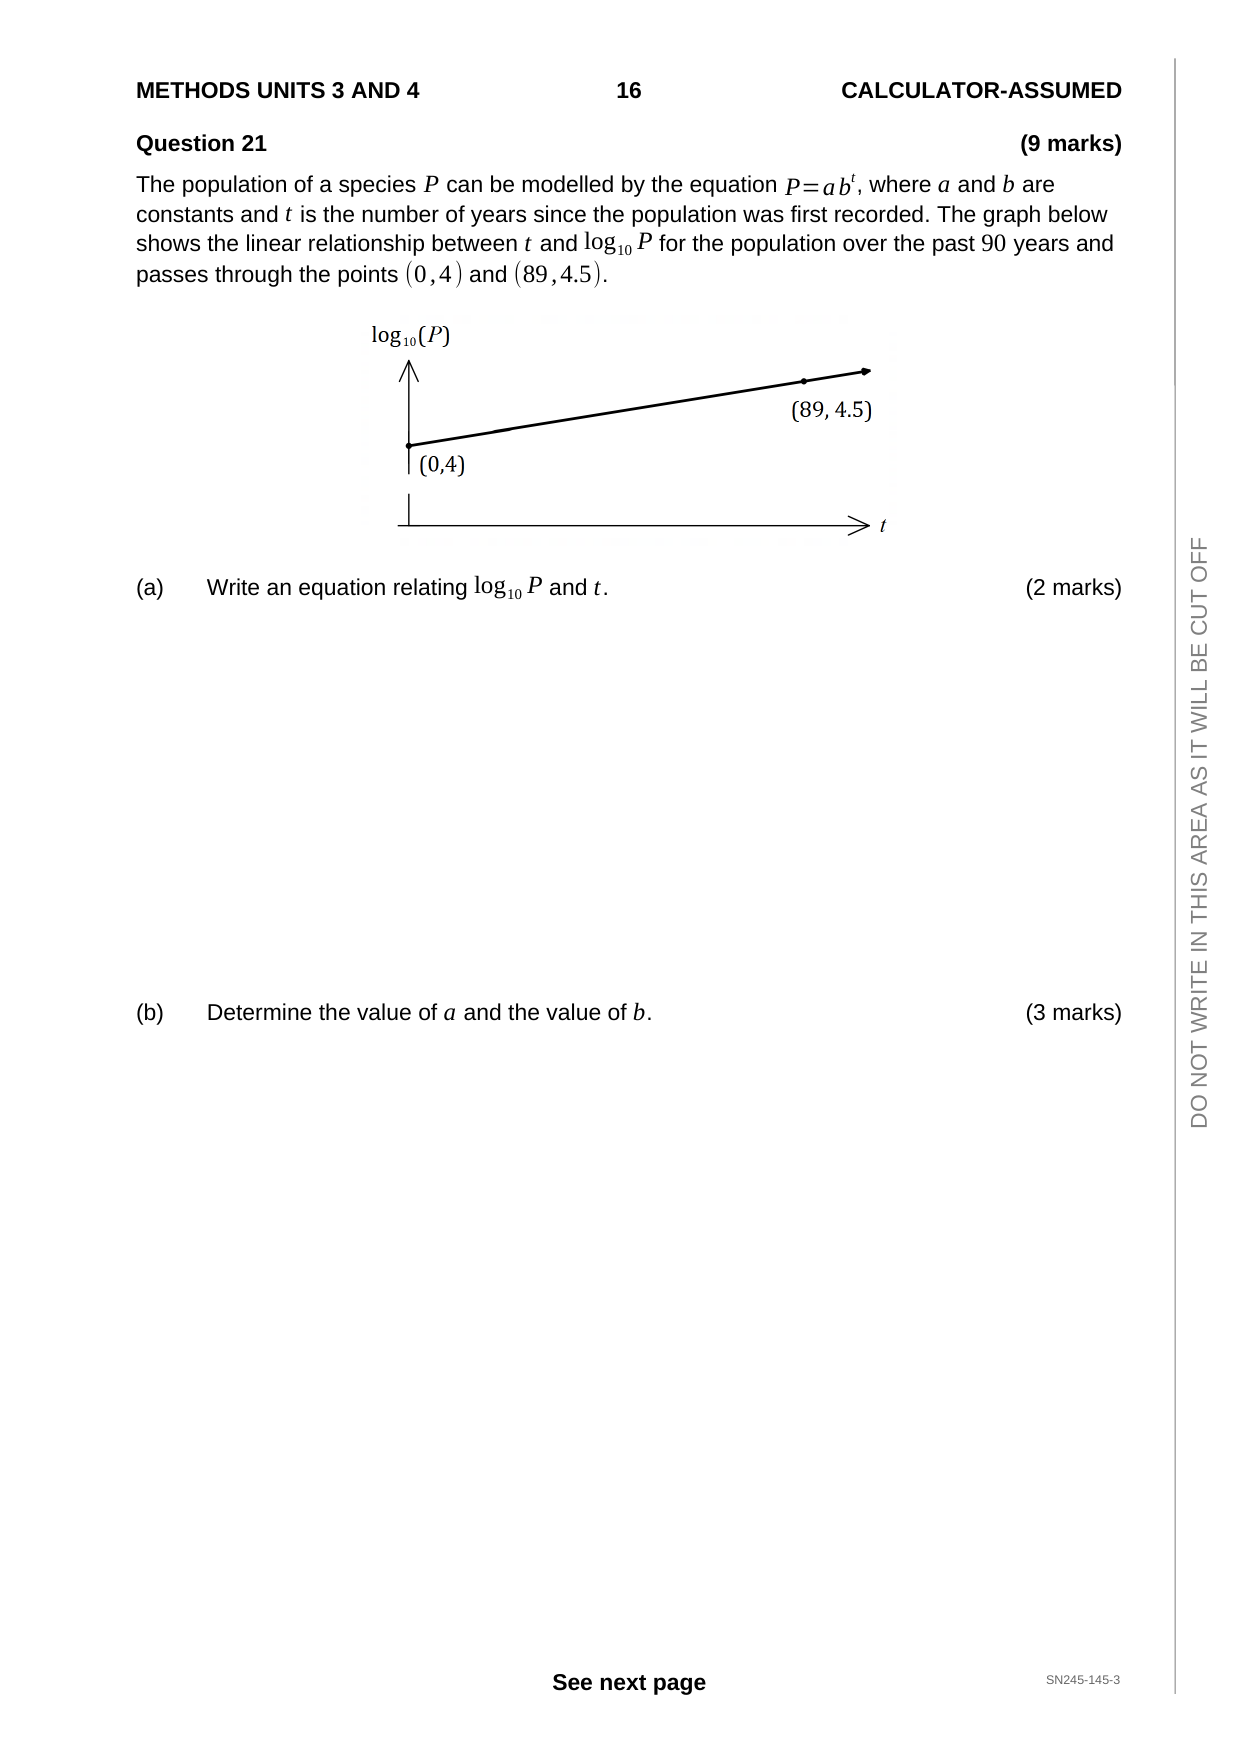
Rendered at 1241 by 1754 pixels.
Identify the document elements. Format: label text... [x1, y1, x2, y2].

text (a) Write an equation relating and . (2 marks) [136, 572, 1122, 603]
text The population of a species can be modelled by the equation , where and are constants and is the number of years since the population was first recorded. The graph below shows the linear relationship between and for the population over the past years and passes through the points and . [136, 169, 1122, 289]
text (b) Determine the value of and the value of . (3 marks) [136, 998, 1122, 1026]
picture [361, 315, 897, 546]
text Question 21 (9 marks) [136, 130, 1122, 156]
